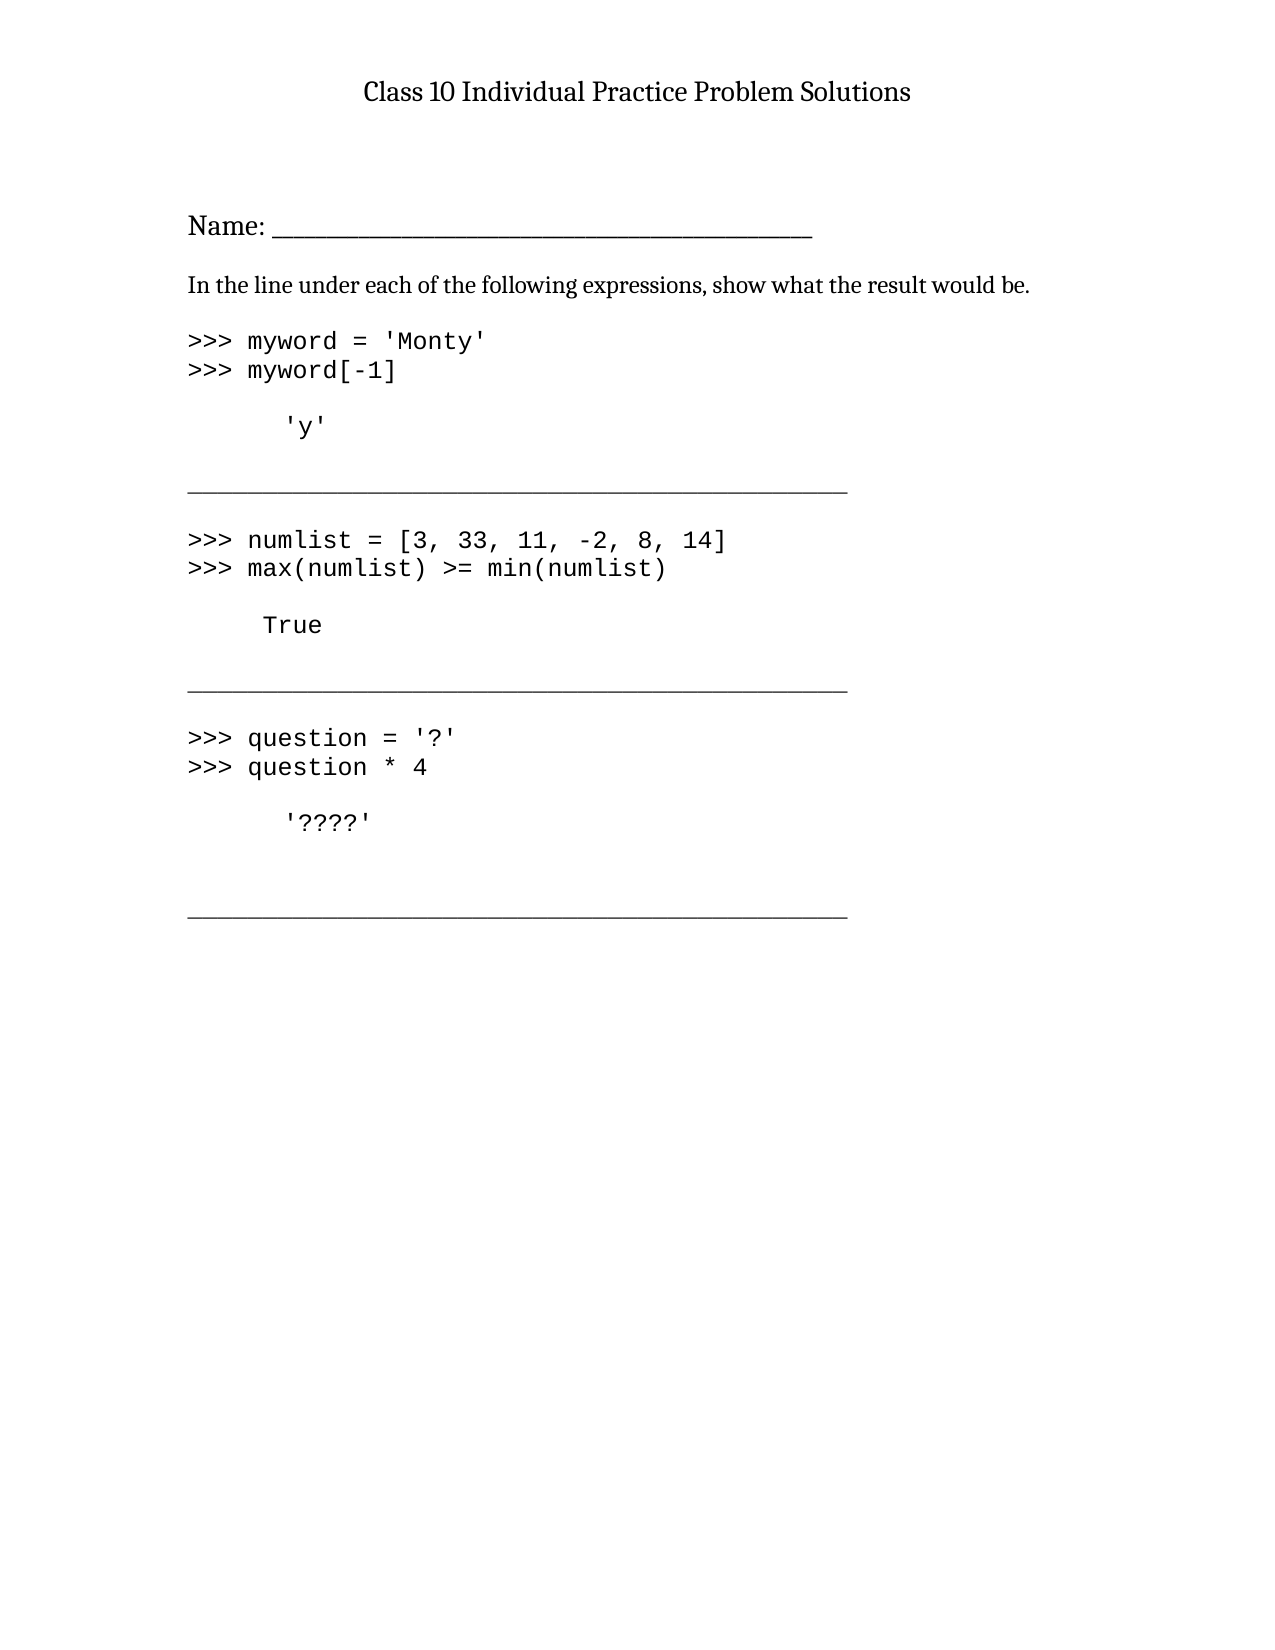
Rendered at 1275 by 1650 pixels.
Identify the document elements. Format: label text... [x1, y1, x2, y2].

text Name: __________________________________________________ [187, 209, 1087, 243]
text Class 10 Individual Practice Problem Solutions [187, 75, 1087, 108]
list ____________________________________________ [187, 669, 1087, 698]
list ____________________________________________ [187, 471, 1087, 499]
text 'y' [187, 414, 1087, 442]
text In the line under each of the following expressions, show what the result would be. [187, 271, 1087, 300]
text >>> question = '?' [187, 726, 1087, 754]
list >>> myword = 'Monty' [187, 329, 1087, 357]
list True [187, 613, 1087, 641]
text >>> question * 4 [187, 754, 1087, 783]
list ____________________________________________ [187, 896, 1087, 924]
list >>> max(numlist) >= min(numlist) [187, 556, 1087, 584]
text '????' [187, 811, 1087, 839]
list >>> myword[-1] [187, 357, 1087, 386]
list >>> numlist = [3, 33, 11, -2, 8, 14] [187, 528, 1087, 556]
